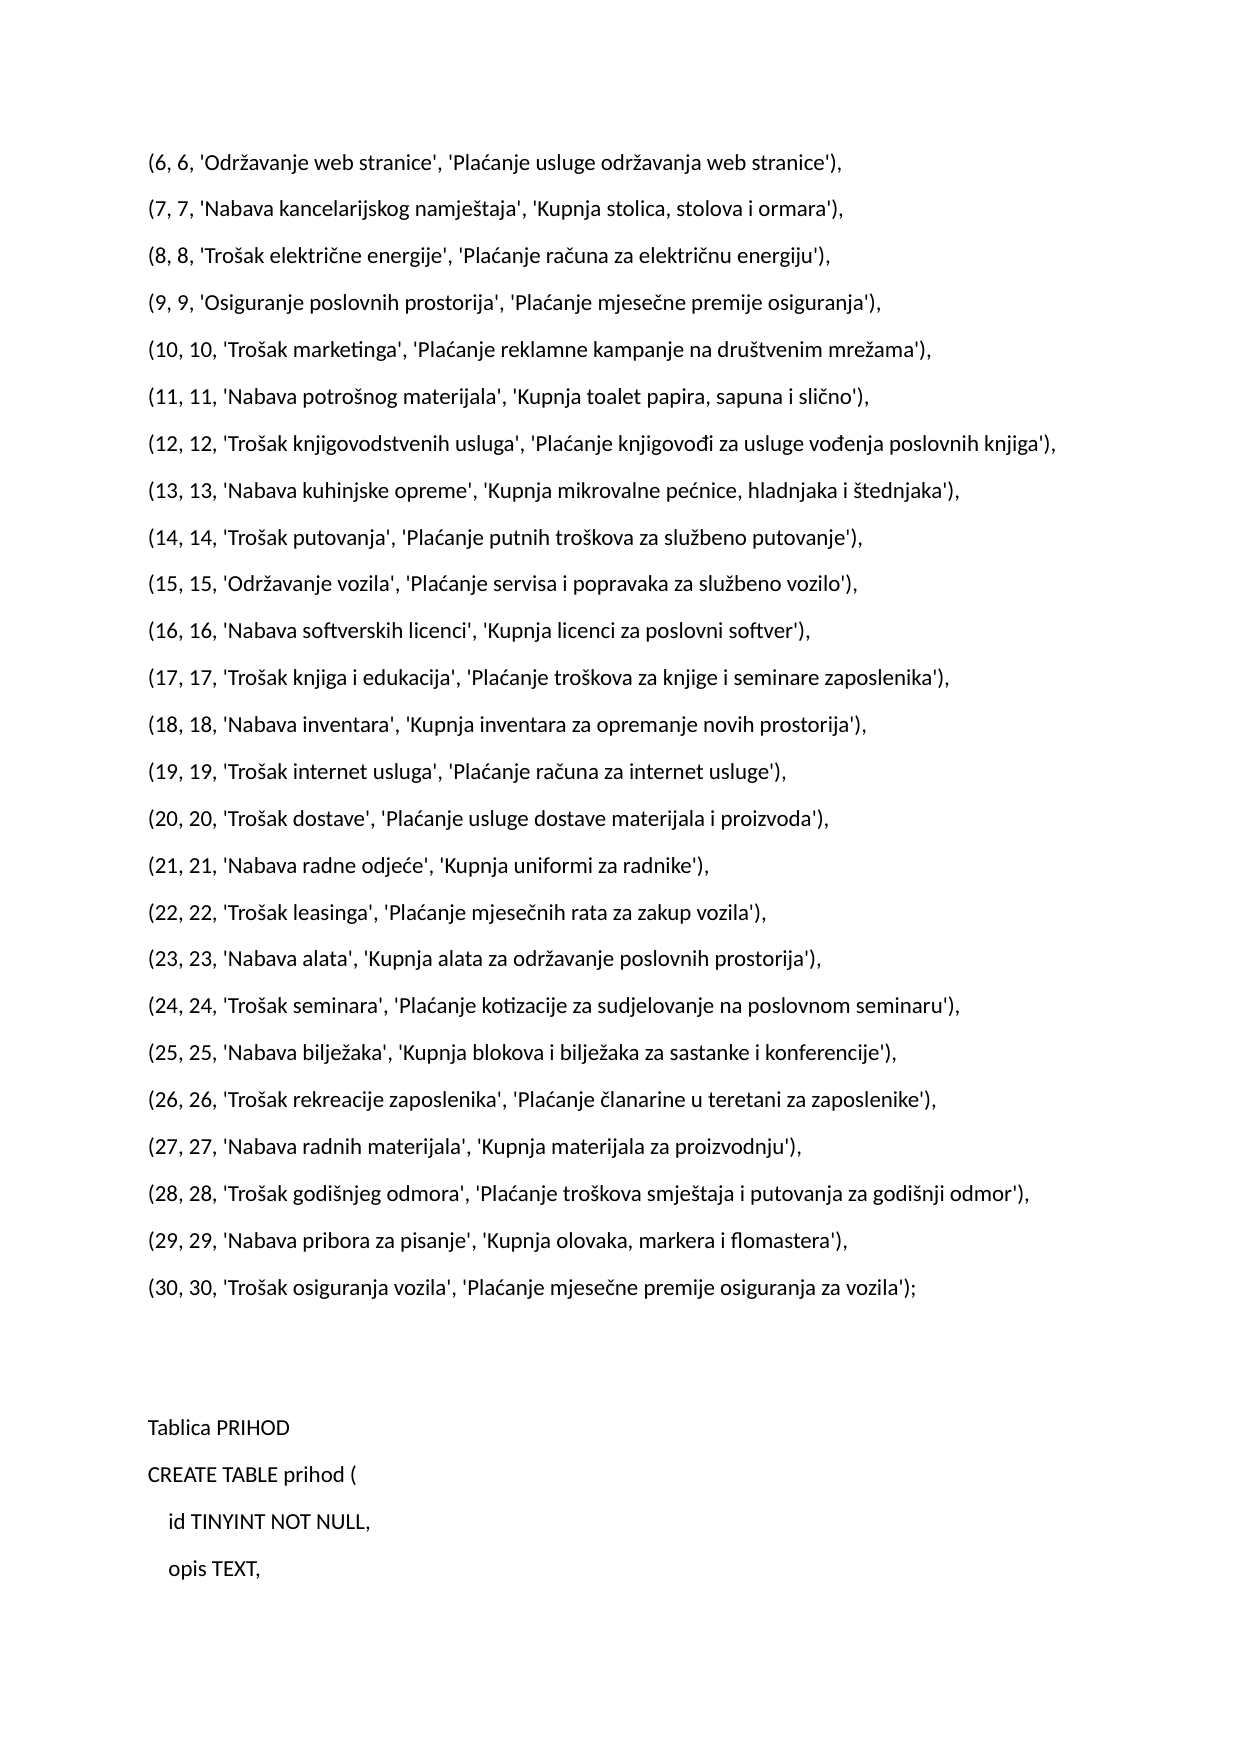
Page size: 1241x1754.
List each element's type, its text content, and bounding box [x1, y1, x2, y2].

text Tablica PRIHOD [148, 1413, 1093, 1441]
text (19, 19, 'Trošak internet usluga', 'Plaćanje računa za internet usluge'), [148, 757, 1093, 785]
text (16, 16, 'Nabava softverskih licenci', 'Kupnja licenci za poslovni softver'), [148, 616, 1093, 644]
text (20, 20, 'Trošak dostave', 'Plaćanje usluge dostave materijala i proizvoda'), [148, 804, 1093, 832]
text opis TEXT, [148, 1554, 1093, 1582]
text (11, 11, 'Nabava potrošnog materijala', 'Kupnja toalet papira, sapuna i slično'), [148, 382, 1093, 410]
text (25, 25, 'Nabava bilježaka', 'Kupnja blokova i bilježaka za sastanke i konferencije'), [148, 1038, 1093, 1066]
text (22, 22, 'Trošak leasinga', 'Plaćanje mjesečnih rata za zakup vozila'), [148, 898, 1093, 926]
text (18, 18, 'Nabava inventara', 'Kupnja inventara za opremanje novih prostorija'), [148, 710, 1093, 738]
text (23, 23, 'Nabava alata', 'Kupnja alata za održavanje poslovnih prostorija'), [148, 944, 1093, 972]
text (30, 30, 'Trošak osiguranja vozila', 'Plaćanje mjesečne premije osiguranja za vozila'); [148, 1273, 1093, 1301]
text (29, 29, 'Nabava pribora za pisanje', 'Kupnja olovaka, markera i flomastera'), [148, 1226, 1093, 1254]
text (24, 24, 'Trošak seminara', 'Plaćanje kotizacije za sudjelovanje na poslovnom seminaru'), [148, 991, 1093, 1019]
text (7, 7, 'Nabava kancelarijskog namještaja', 'Kupnja stolica, stolova i ormara'), [148, 194, 1093, 222]
text (9, 9, 'Osiguranje poslovnih prostorija', 'Plaćanje mjesečne premije osiguranja'), [148, 288, 1093, 316]
text (6, 6, 'Održavanje web stranice', 'Plaćanje usluge održavanja web stranice'), [148, 148, 1093, 176]
text CREATE TABLE prihod ( [148, 1460, 1093, 1488]
text (21, 21, 'Nabava radne odjeće', 'Kupnja uniformi za radnike'), [148, 851, 1093, 879]
text (8, 8, 'Trošak električne energije', 'Plaćanje računa za električnu energiju'), [148, 241, 1093, 269]
text (26, 26, 'Trošak rekreacije zaposlenika', 'Plaćanje članarine u teretani za zaposlenike'), [148, 1085, 1093, 1113]
text (15, 15, 'Održavanje vozila', 'Plaćanje servisa i popravaka za službeno vozilo'), [148, 569, 1093, 597]
text (12, 12, 'Trošak knjigovodstvenih usluga', 'Plaćanje knjigovođi za usluge vođenja poslovnih knjiga'), [148, 429, 1093, 457]
text (17, 17, 'Trošak knjiga i edukacija', 'Plaćanje troškova za knjige i seminare zaposlenika'), [148, 663, 1093, 691]
text (28, 28, 'Trošak godišnjeg odmora', 'Plaćanje troškova smještaja i putovanja za godišnji odmor'), [148, 1179, 1093, 1207]
text (27, 27, 'Nabava radnih materijala', 'Kupnja materijala za proizvodnju'), [148, 1132, 1093, 1160]
text (13, 13, 'Nabava kuhinjske opreme', 'Kupnja mikrovalne pećnice, hladnjaka i štednjaka'), [148, 476, 1093, 504]
text (14, 14, 'Trošak putovanja', 'Plaćanje putnih troškova za službeno putovanje'), [148, 523, 1093, 551]
text (10, 10, 'Trošak marketinga', 'Plaćanje reklamne kampanje na društvenim mrežama'), [148, 335, 1093, 363]
text id TINYINT NOT NULL, [148, 1507, 1093, 1535]
